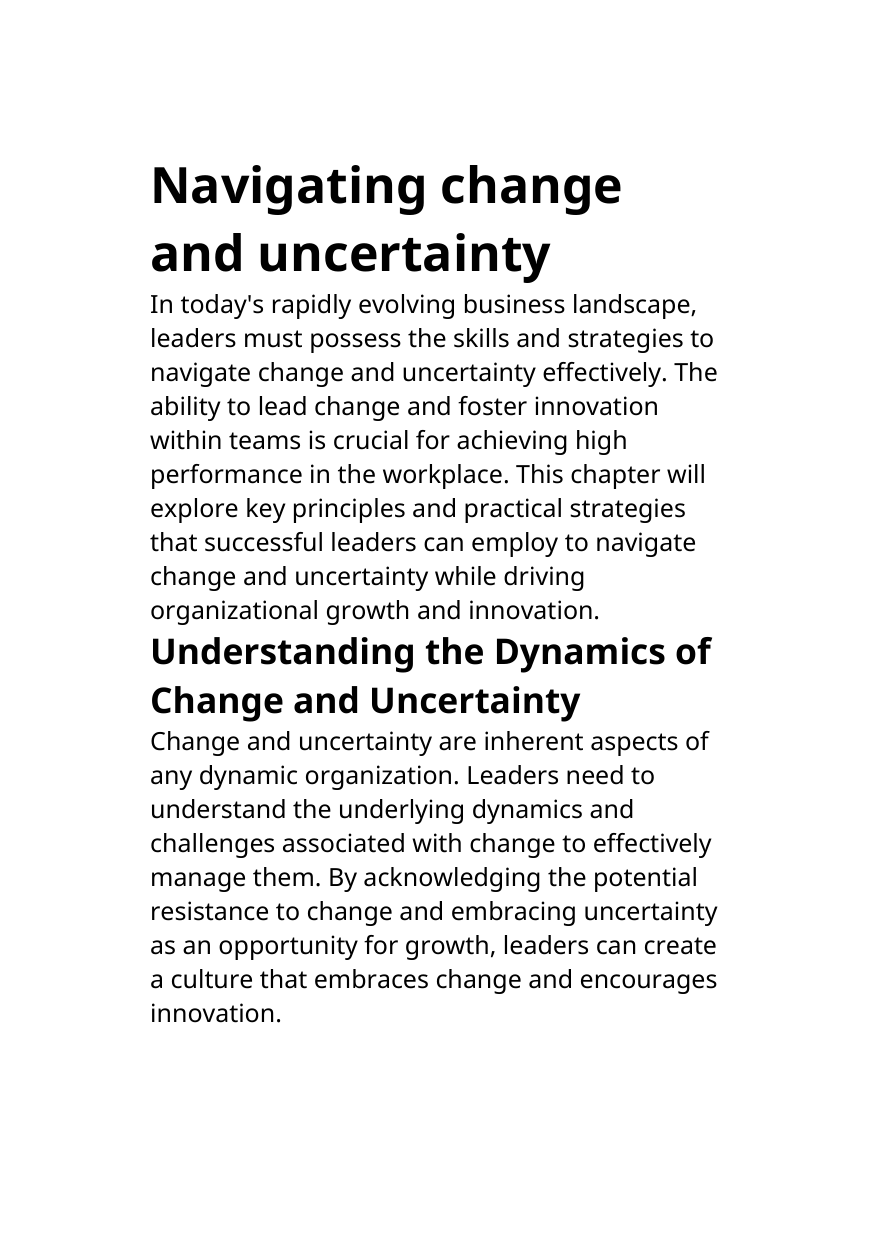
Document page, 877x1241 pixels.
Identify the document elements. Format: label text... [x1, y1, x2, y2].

subtitle Navigating change and uncertainty [150, 150, 727, 286]
text Change and uncertainty are inherent aspects of any dynamic organization. Leaders need to understand the underlying dynamics and challenges associated with change to effectively manage them. By acknowledging the potential resistance to change and embracing uncertainty as an opportunity for growth, leaders can create a culture that embraces change and encourages innovation. [150, 723, 727, 1030]
subtitle Understanding the Dynamics of Change and Uncertainty [150, 627, 727, 723]
text In today's rapidly evolving business landscape, leaders must possess the skills and strategies to navigate change and uncertainty effectively. The ability to lead change and foster innovation within teams is crucial for achieving high performance in the workplace. This chapter will explore key principles and practical strategies that successful leaders can employ to navigate change and uncertainty while driving organizational growth and innovation. [150, 286, 727, 627]
